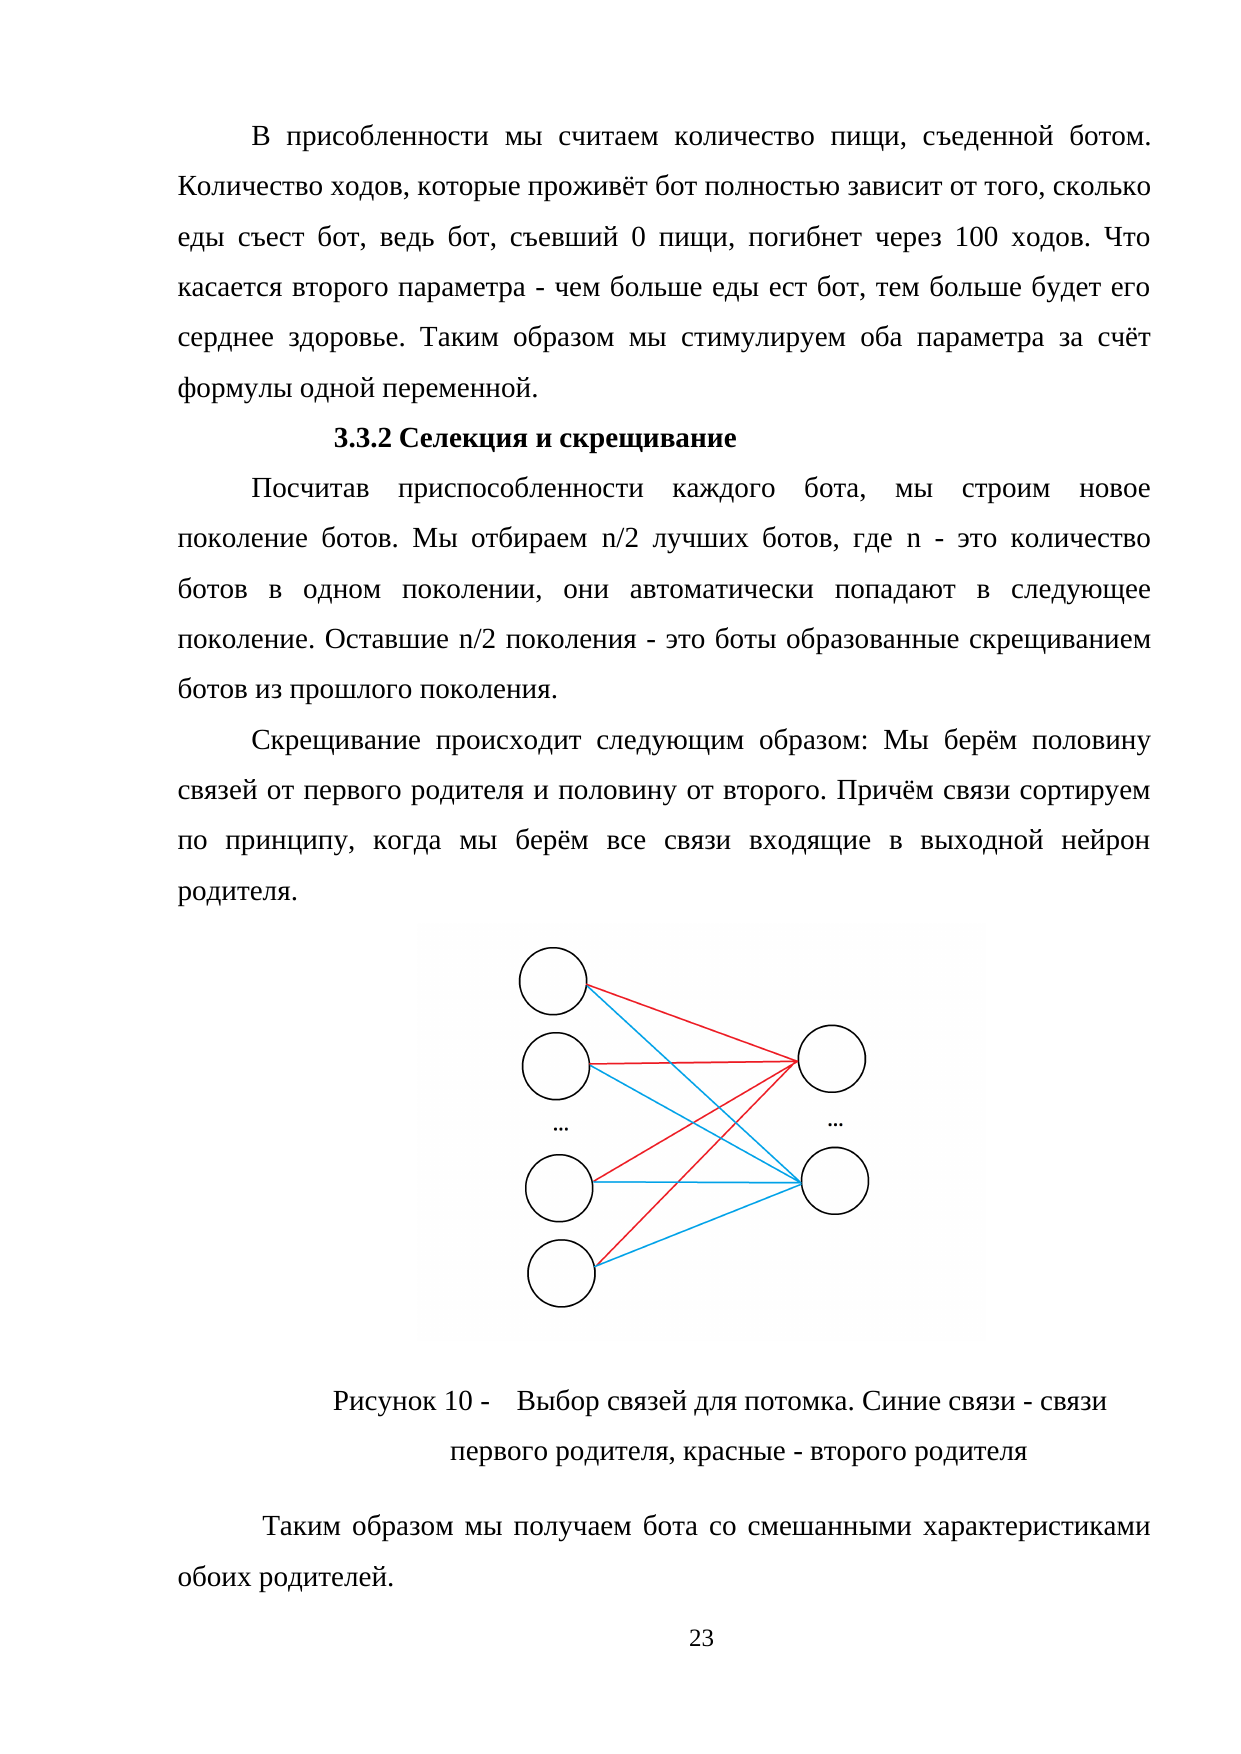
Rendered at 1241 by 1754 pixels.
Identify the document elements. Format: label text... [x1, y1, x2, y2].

text Таким образом мы получаем бота со смешанными характеристиками обоих родителей. [177, 1508, 1152, 1592]
text В присобленности мы считаем количество пищи, съеденной ботом. Количество ходов, которые проживёт бот полностью зависит от того, сколько еды съест бот, ведь бот, съевший 0 пищи, погибнет через 100 ходов. Что касается второго параметра - чем больше еды ест бот, тем больше будет его серднее здоровье. Таким образом мы стимулируем оба параметра за счёт формулы одной переменной. [177, 118, 1152, 403]
text Скрещивание происходит следующим образом: Мы берём половину связей от первого родителя и половину от второго. Причём связи сортируем по принципу, когда мы берём все связи входящие в выходной нейрон родителя. [177, 722, 1152, 906]
picture [417, 923, 986, 1341]
text Посчитав приспособленности каждого бота, мы строим новое поколение ботов. Мы отбираем n/2 лучших ботов, где n - это количество ботов в одном поколении, они автоматически попадают в следующее поколение. Оставшие n/2 поколения - это боты образованные скрещиванием ботов из прошлого поколения. [177, 470, 1152, 705]
text Селекция и скрещивание [260, 420, 1152, 453]
text Выбор связей для потомка. Синие связи - связи первого родителя, красные - второго родителя [288, 1383, 1152, 1467]
